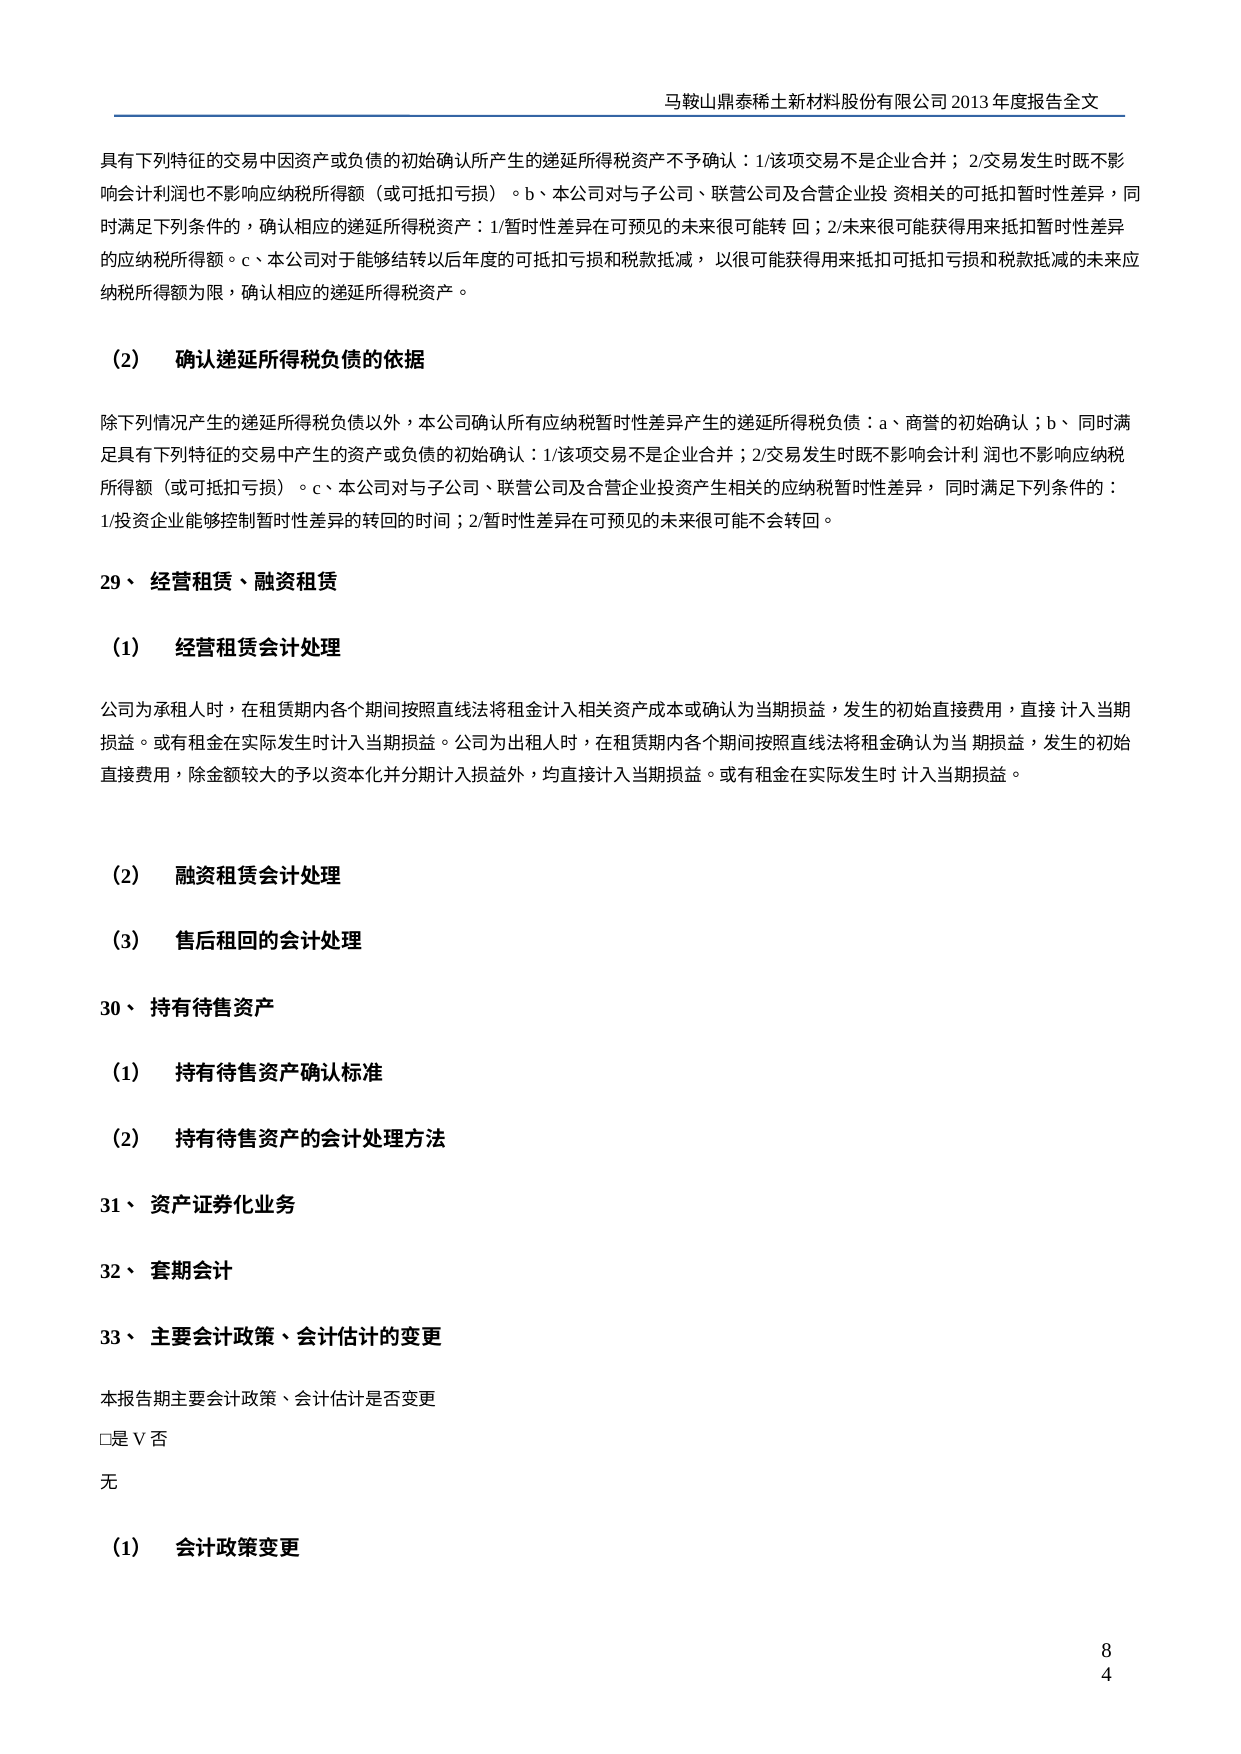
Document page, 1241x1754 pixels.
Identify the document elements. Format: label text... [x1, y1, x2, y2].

text （2） 持有待售资产的会计处理方法 [100, 1124, 1142, 1153]
text □是V否 [100, 1427, 1142, 1451]
text 除下列情况产生的递延所得税负债以外，本公司确认所有应纳税暂时性差异产生的递延所得税负债：a、商誉的初始确认；b、 同时满足具有下列特征的交易中产生的资产或负债的初始确认：1/该项交易不是企业合并；2/交易发生时既不影响会计利 润也不影响应纳税所得额（或可抵扣亏损）。c、本公司对与子公司、联营公司及合营企业投资产生相关的应纳税暂时性差异， 同时满足下列条件的：1/投资企业能够控制暂时性差异的转回的时间；2/暂时性差异在可预见的未来很可能不会转回。 [100, 403, 1142, 534]
text 公司为承租人时，在租赁期内各个期间按照直线法将租金计入相关资产成本或确认为当期损益，发生的初始直接费用，直接 计入当期损益。或有租金在实际发生时计入当期损益。公司为出租人时，在租赁期内各个期间按照直线法将租金确认为当 期损益，发生的初始直接费用，除金额较大的予以资本化并分期计入损益外，均直接计入当期损益。或有租金在实际发生时 计入当期损益。 [100, 691, 1142, 788]
text 29、 经营租赁、融资租赁 [100, 567, 1142, 596]
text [100, 142, 1142, 306]
text （1） 会计政策变更 [100, 1533, 1142, 1561]
text 33、 主要会计政策、会计估计的变更 [100, 1322, 1142, 1351]
text 本报告期主要会计政策、会计估计是否变更 [100, 1380, 1142, 1412]
text （1） 持有待售资产确认标准 [100, 1058, 1142, 1087]
text （3） 售后租回的会计处理 [100, 927, 1142, 955]
text （1） 经营租赁会计处理 [100, 633, 1142, 662]
text 30、 持有待售资产 [100, 993, 1142, 1021]
text （2） 融资租赁会计处理 [100, 861, 1142, 889]
text （2） 确认递延所得税负债的依据 [100, 345, 1142, 374]
text 31、 资产证券化业务 [100, 1190, 1142, 1219]
text 无 [100, 1463, 1142, 1495]
text 32、 套期会计 [100, 1256, 1142, 1285]
